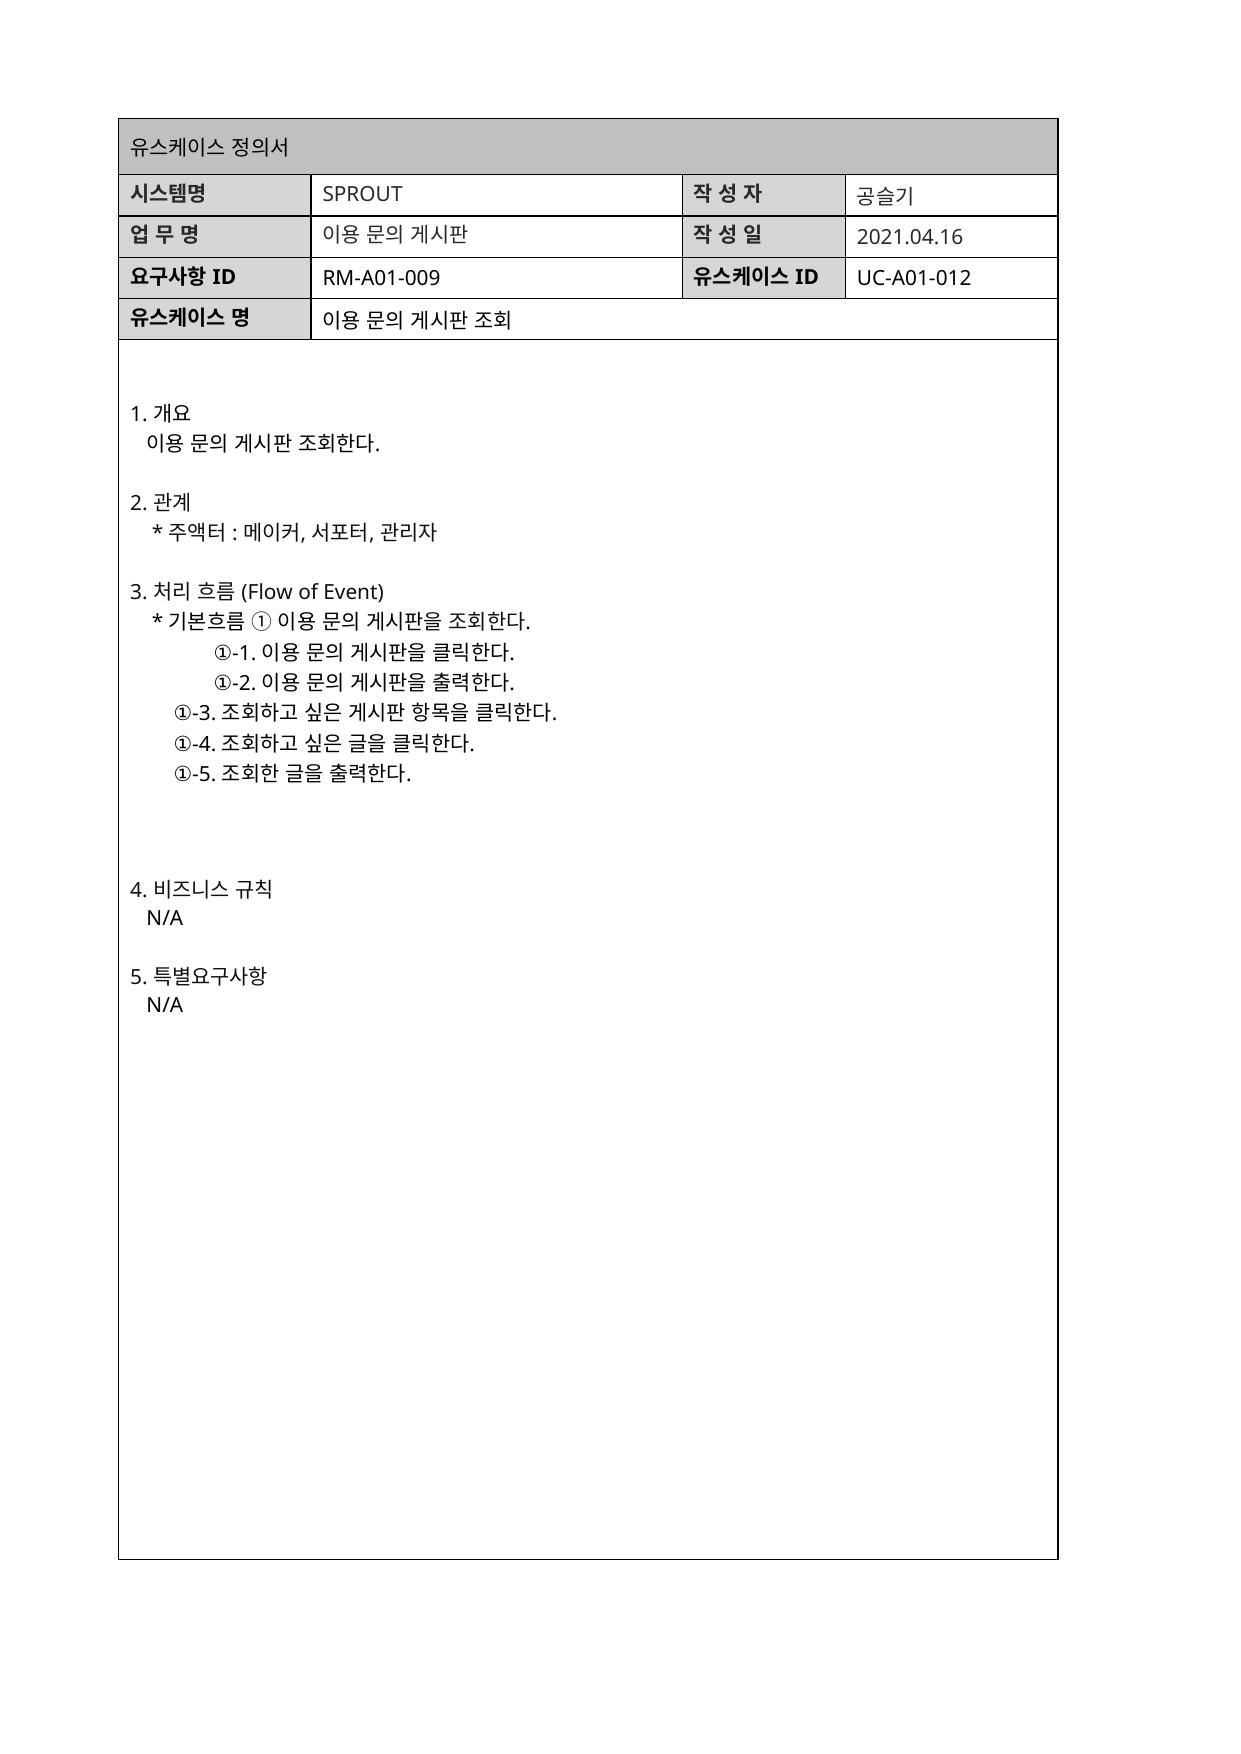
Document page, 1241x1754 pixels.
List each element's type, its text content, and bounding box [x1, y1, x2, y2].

table_cell 1. 개요 이용 문의 게시판 조회한다. 2. 관계 * 주액터 : 메이커, 서포터, 관리자 3. 처리 흐름 (Flow of Event) * 기본흐름 ① 이용 문의 게시판을 조회한다. ①-1. 이용 문의 게시판을 클릭한다. ①-2. 이용 문의 게시판을 출력한다. ①-3. 조회하고 싶은 게시판 항목을 클릭한다. ①-4. 조회하고 싶은 글을 클릭한다. ①-5. 조회한 글을 출력한다. 4. 비즈니스 규칙 N/A 5. 특별요구사항 N/A [119, 340, 1057, 1559]
table_cell 2021.04.16 [846, 217, 1057, 257]
table_cell 업 무 명 [119, 217, 310, 257]
table_cell 시스템명 [119, 175, 310, 215]
table_cell 유스케이스 명 [119, 299, 310, 339]
table_cell 유스케이스 ID [683, 258, 845, 298]
table_cell 작 성 자 [683, 175, 845, 215]
table_header 유스케이스 정의서 [119, 119, 1057, 174]
table_cell UC-A01-012 [846, 258, 1057, 298]
table_cell SPROUT [312, 175, 682, 215]
table_cell 요구사항 ID [119, 258, 310, 298]
table_cell 작 성 일 [683, 217, 845, 257]
table_cell RM-A01-009 [312, 258, 682, 298]
table_cell 이용 문의 게시판 조회 [312, 299, 1057, 339]
table_cell 이용 문의 게시판 [312, 217, 682, 257]
table_cell 공슬기 [846, 175, 1057, 215]
